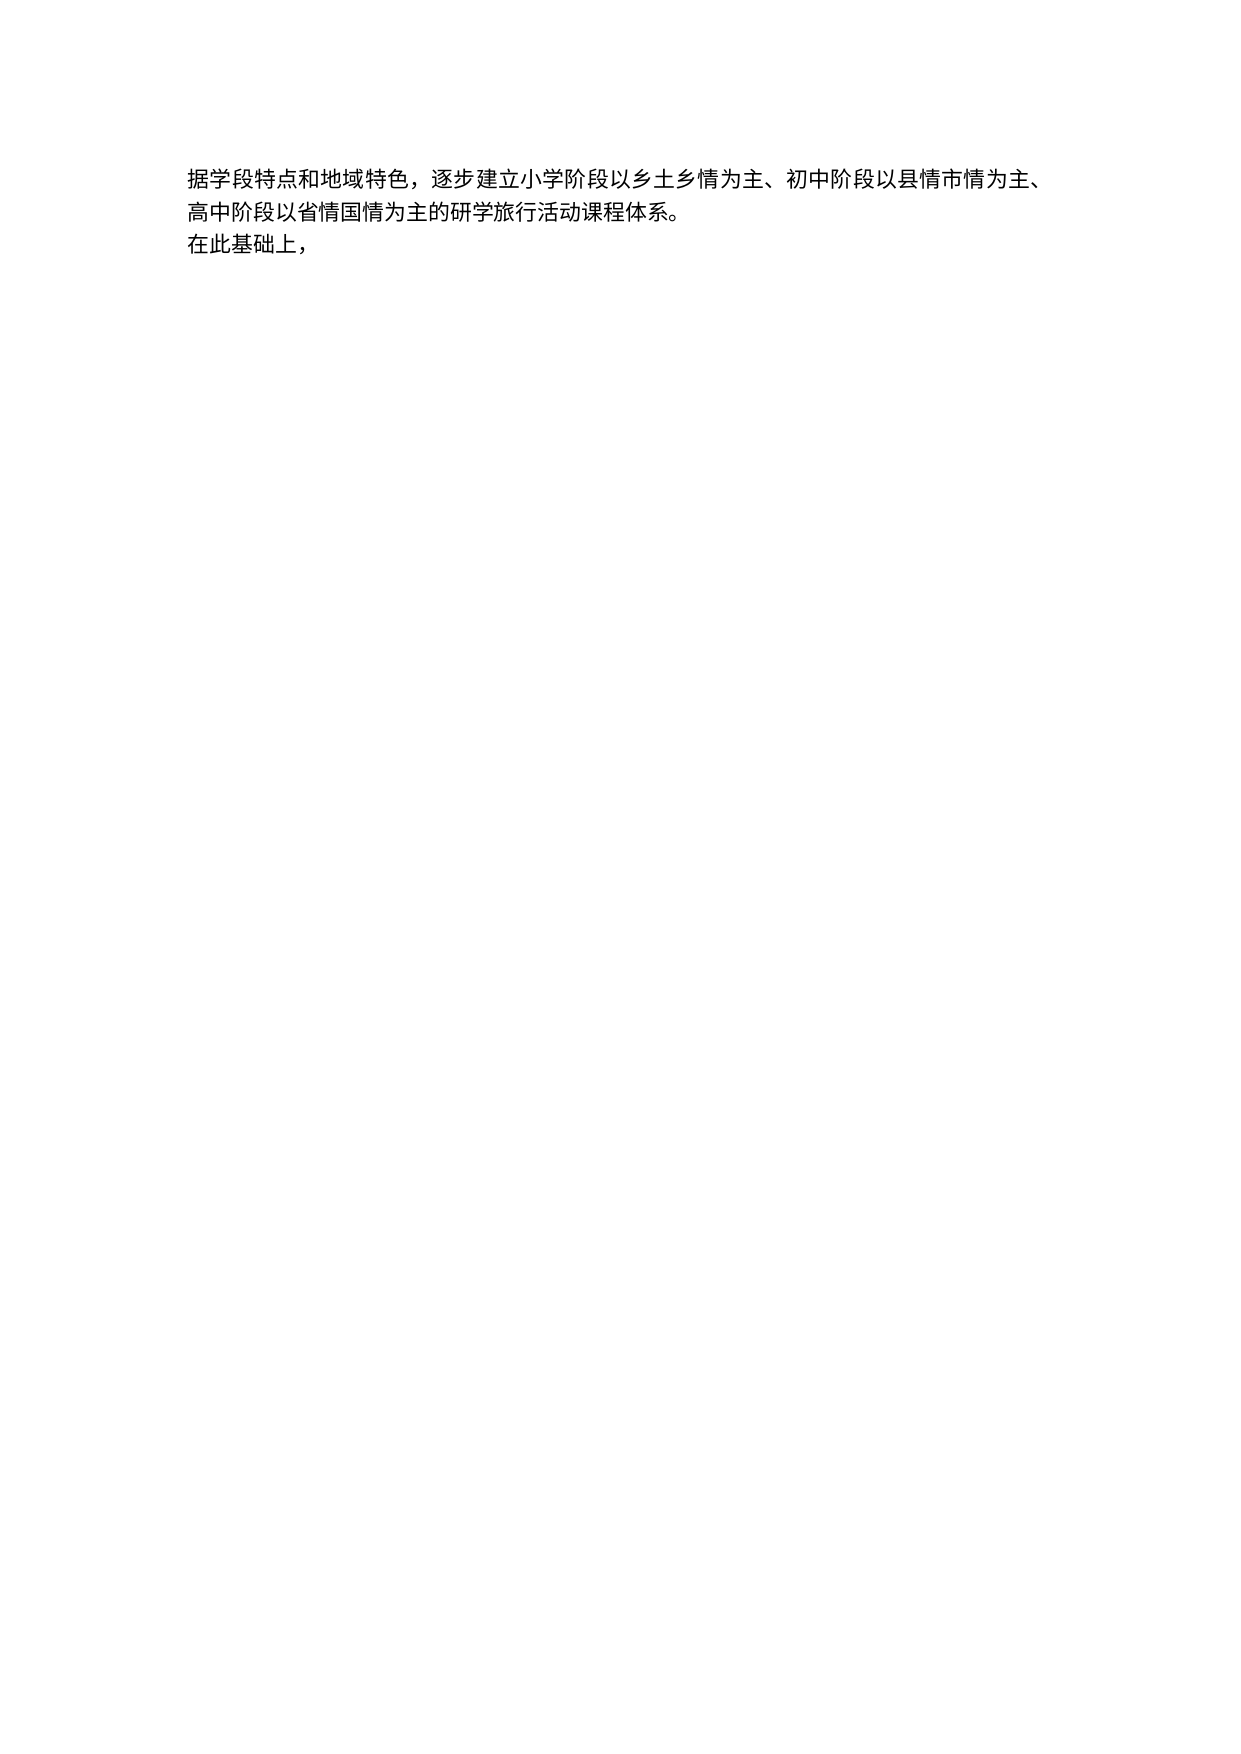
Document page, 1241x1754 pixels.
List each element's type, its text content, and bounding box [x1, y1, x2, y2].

list 在此基础上， [187, 227, 1053, 259]
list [187, 162, 1053, 227]
